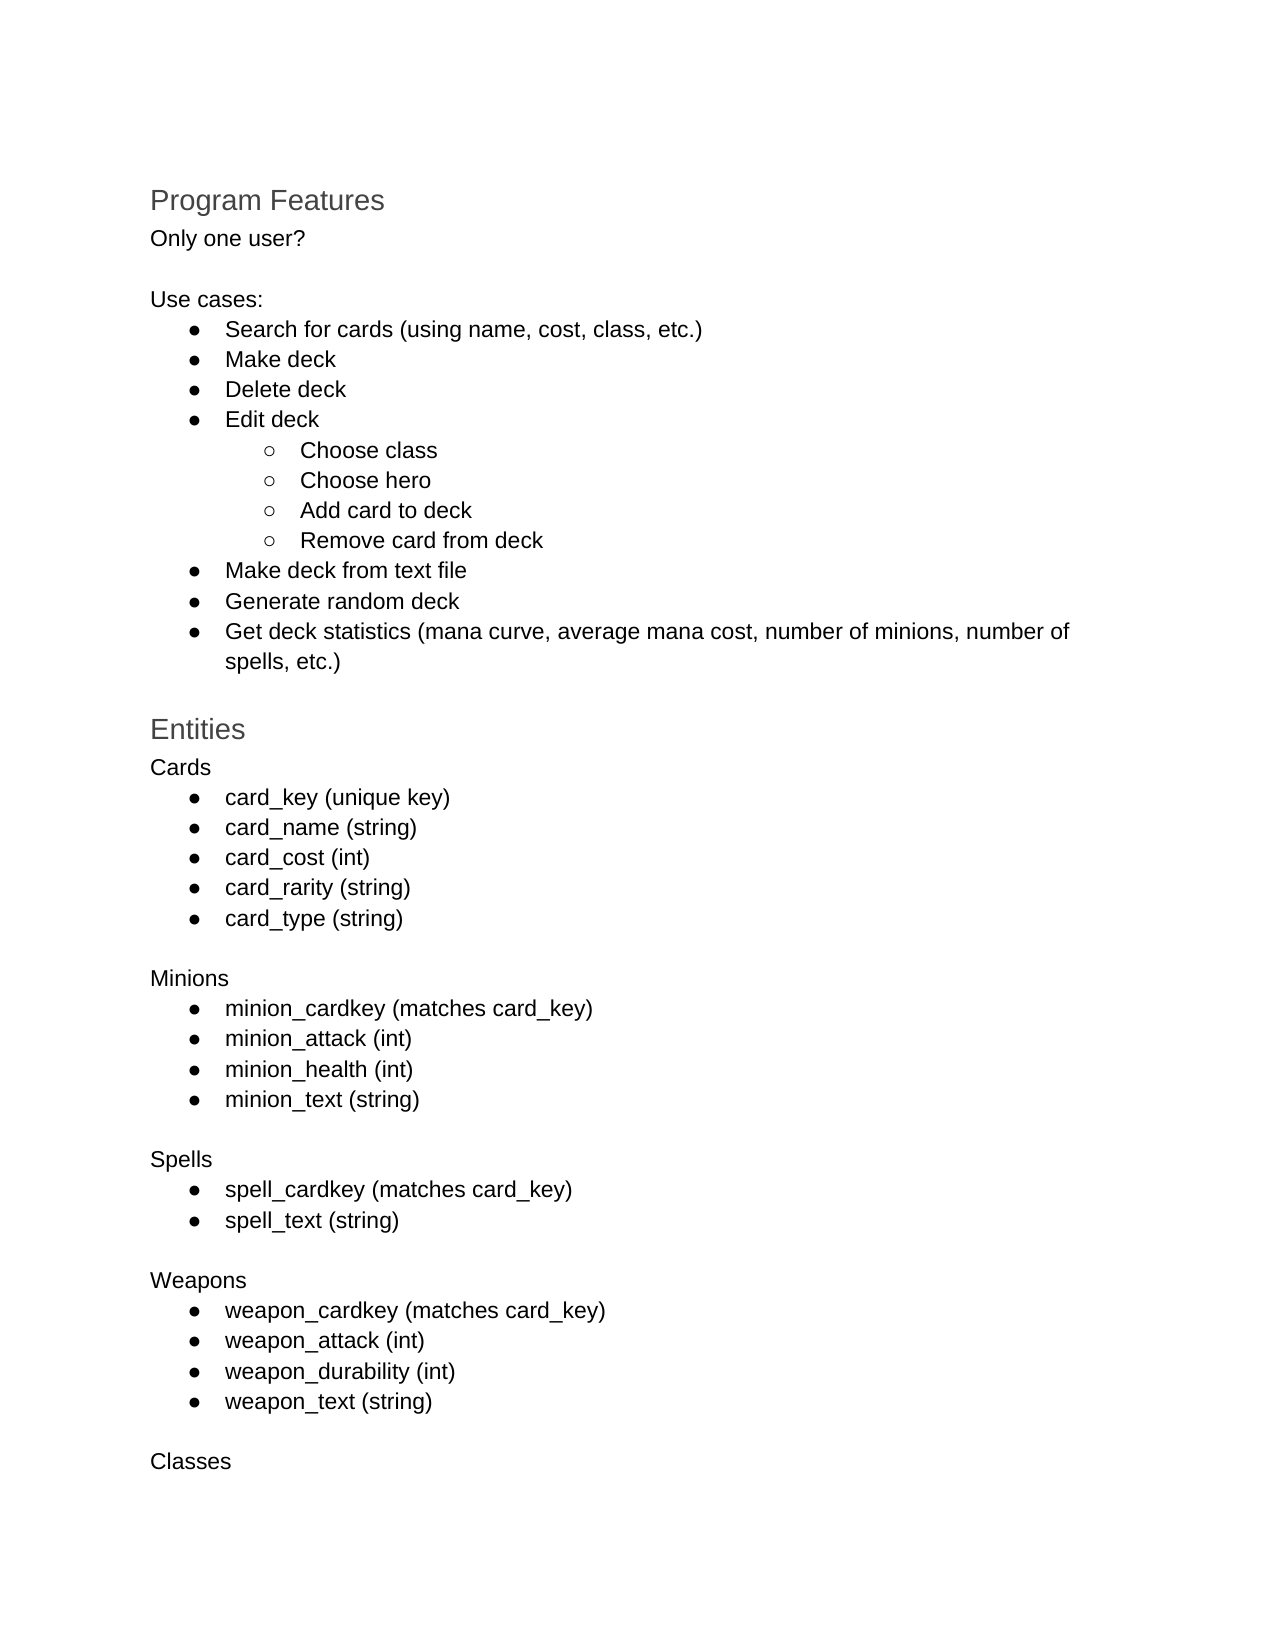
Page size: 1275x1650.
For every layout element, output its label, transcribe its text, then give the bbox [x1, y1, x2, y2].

text Weapons [150, 1267, 1125, 1293]
list card_rarity (string) [187, 874, 1125, 901]
list card_cost (int) [187, 844, 1125, 871]
text Minions [150, 965, 1125, 991]
list Get deck statistics (mana curve, average mana cost, number of minions, number of spells, etc.) [187, 618, 1125, 674]
list Generate random deck [187, 588, 1125, 614]
list Delete deck [187, 376, 1125, 403]
list weapon_text (string) [187, 1388, 1125, 1414]
subtitle Entities [150, 712, 1125, 745]
list Make deck [187, 346, 1125, 372]
list Make deck from text file [187, 557, 1125, 584]
list Choose hero [262, 467, 1125, 493]
list minion_attack (int) [187, 1025, 1125, 1052]
subtitle Program Features [150, 183, 1125, 217]
list weapon_cardkey (matches card_key) [187, 1297, 1125, 1324]
list weapon_attack (int) [187, 1327, 1125, 1354]
text Cards [150, 753, 1125, 780]
text Use cases: [150, 286, 1125, 312]
text Spells [150, 1146, 1125, 1173]
list Choose class [262, 437, 1125, 463]
list spell_text (string) [187, 1207, 1125, 1233]
list weapon_durability (int) [187, 1358, 1125, 1384]
list minion_health (int) [187, 1056, 1125, 1082]
list minion_cardkey (matches card_key) [187, 995, 1125, 1022]
text Classes [150, 1448, 1125, 1475]
list card_key (unique key) [187, 784, 1125, 810]
list minion_text (string) [187, 1086, 1125, 1112]
text Only one user? [150, 225, 1125, 252]
list card_name (string) [187, 814, 1125, 840]
list card_type (string) [187, 904, 1125, 931]
list spell_cardkey (matches card_key) [187, 1176, 1125, 1203]
list Search for cards (using name, cost, class, etc.) [187, 316, 1125, 342]
list Add card to deck [262, 497, 1125, 523]
list Edit deck [187, 406, 1125, 433]
list Remove card from deck [262, 527, 1125, 554]
